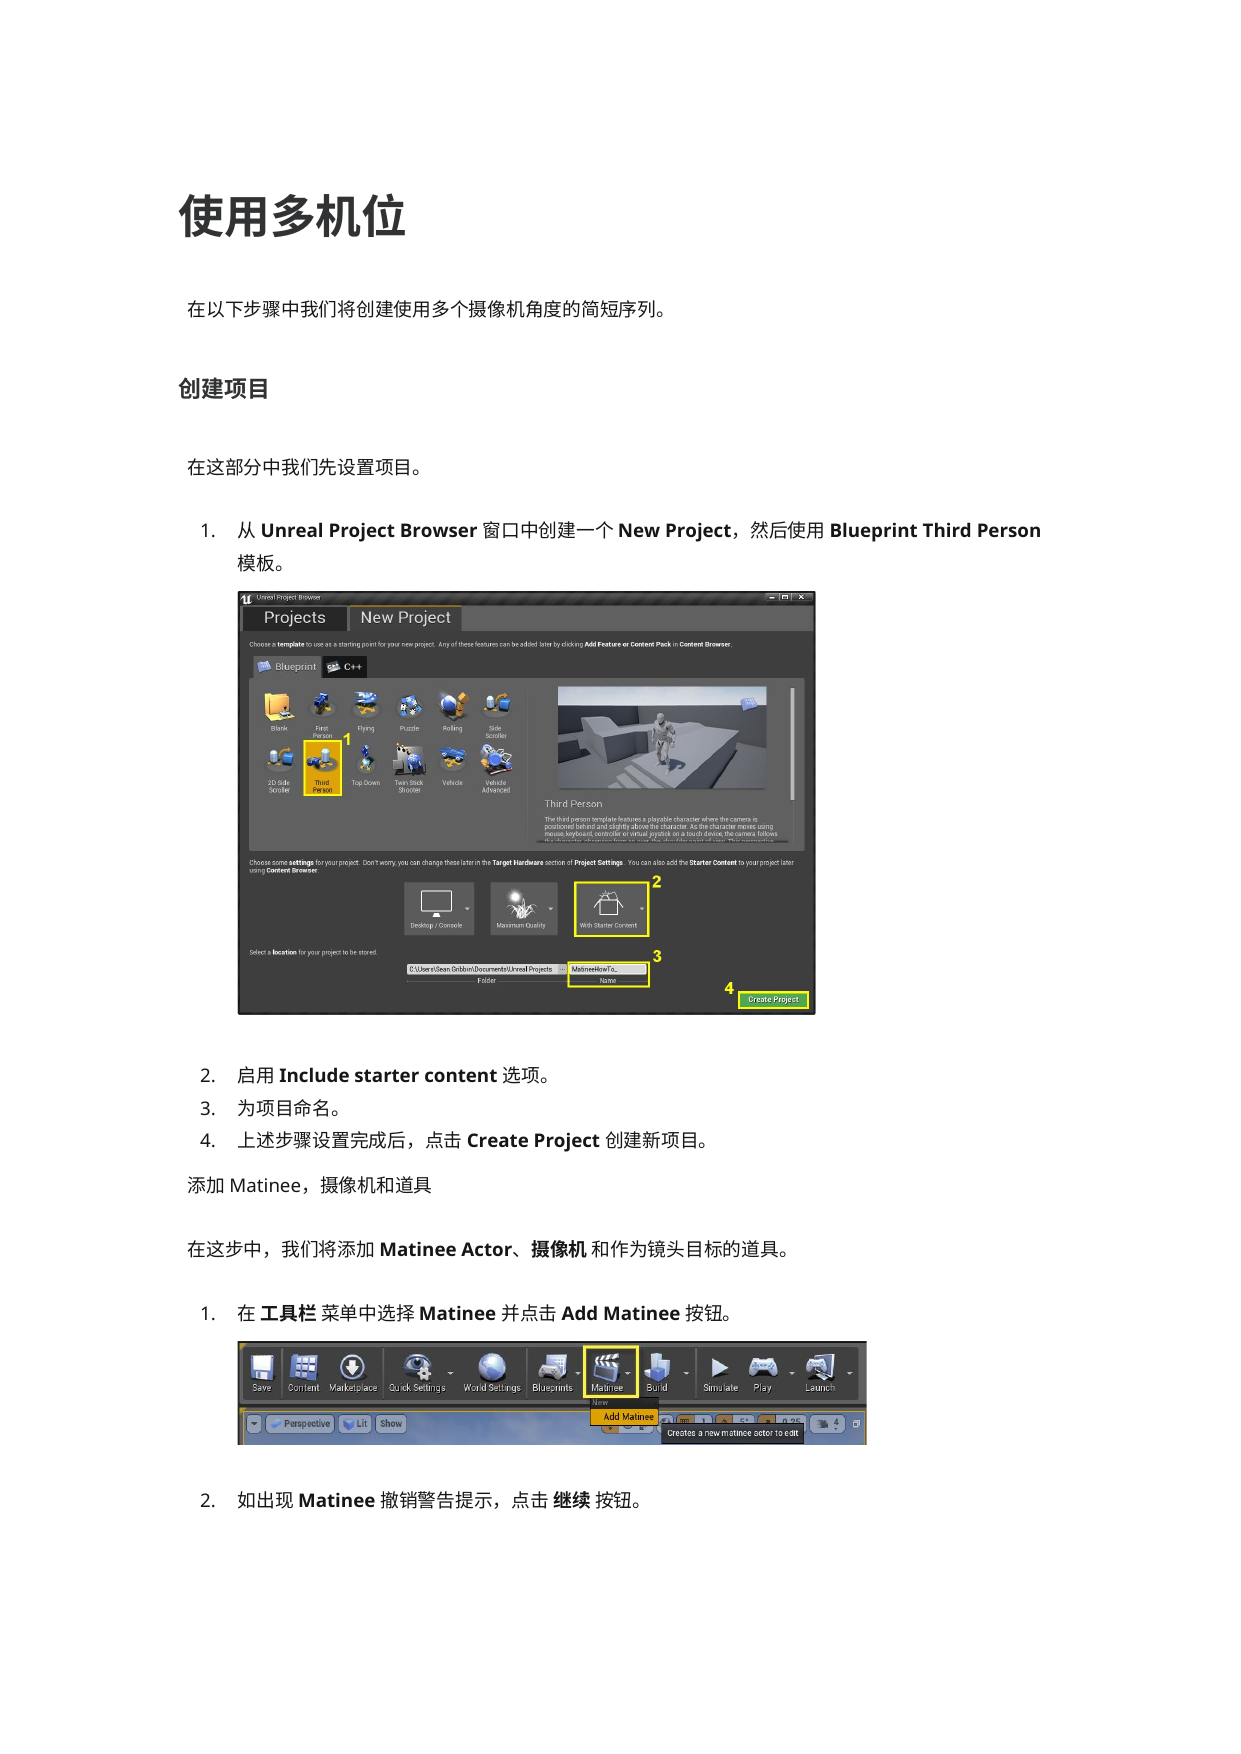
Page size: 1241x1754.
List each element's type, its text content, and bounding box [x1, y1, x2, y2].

picture [237, 591, 816, 1015]
text 在以下步骤中我们将创建使用多个摄像机角度的简短序列。 [187, 292, 1053, 324]
list 启用 Include starter content 选项。 [200, 1058, 1053, 1091]
picture [237, 1341, 867, 1445]
list 为项目命名。 [200, 1091, 1053, 1123]
text 添加 Matinee，摄像机和道具 [187, 1168, 1053, 1201]
text 在这部分中我们先设置项目。 [187, 450, 1053, 482]
list 上述步骤设置完成后，点击 Create Project 创建新项目。 [200, 1123, 1053, 1156]
list 在 工具栏 菜单中选择 Matinee 并点击 Add Matinee 按钮。 [200, 1296, 1053, 1328]
text 在这步中，我们将添加 Matinee Actor、摄像机 和作为镜头目标的道具。 [187, 1232, 1053, 1265]
text 使用多机位 [178, 165, 1062, 263]
list 如出现 Matinee 撤销警告提示，点击 继续 按钮。 [200, 1483, 1053, 1516]
list 从 Unreal Project Browser 窗口中创建一个 New Project，然后使用 Blueprint Third Person 模板。 [200, 513, 1053, 578]
text 创建项目 [178, 356, 1062, 421]
